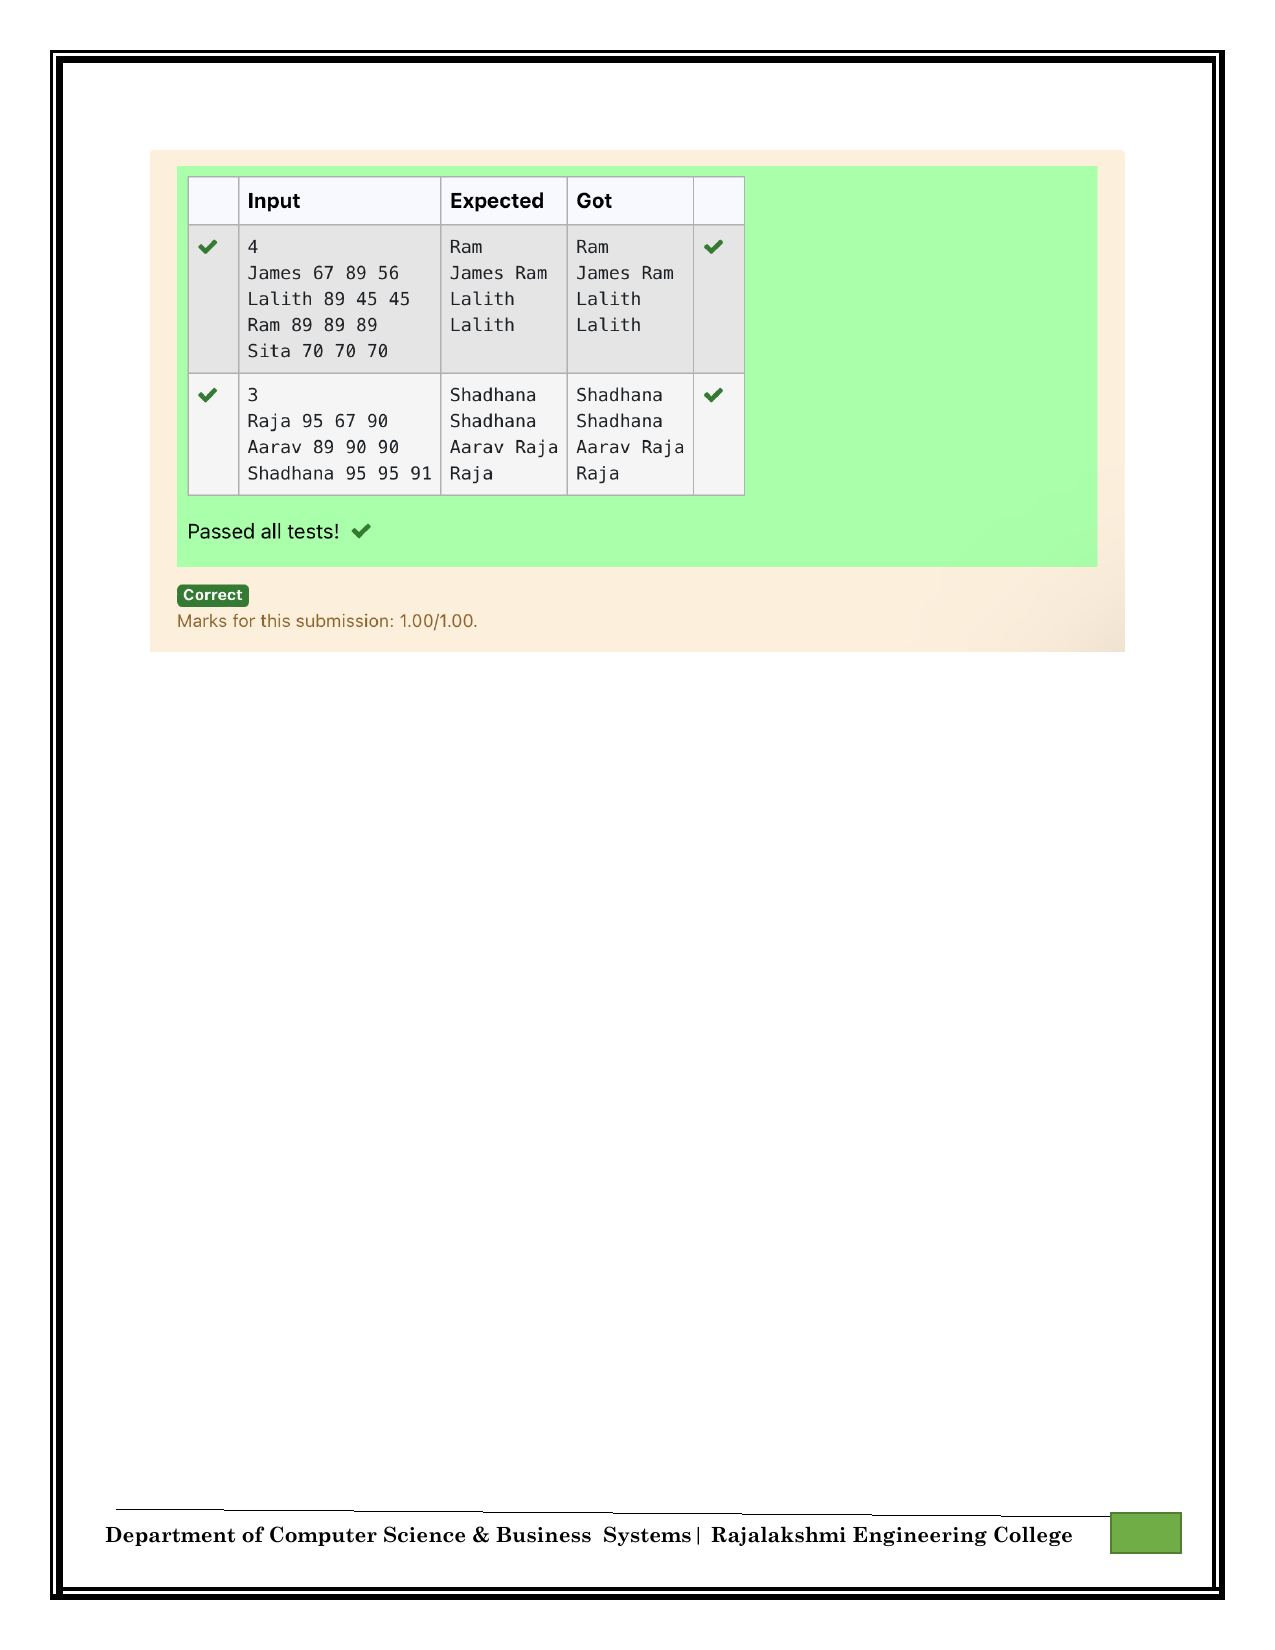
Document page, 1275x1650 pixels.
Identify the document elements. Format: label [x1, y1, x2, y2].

picture [150, 150, 1125, 652]
